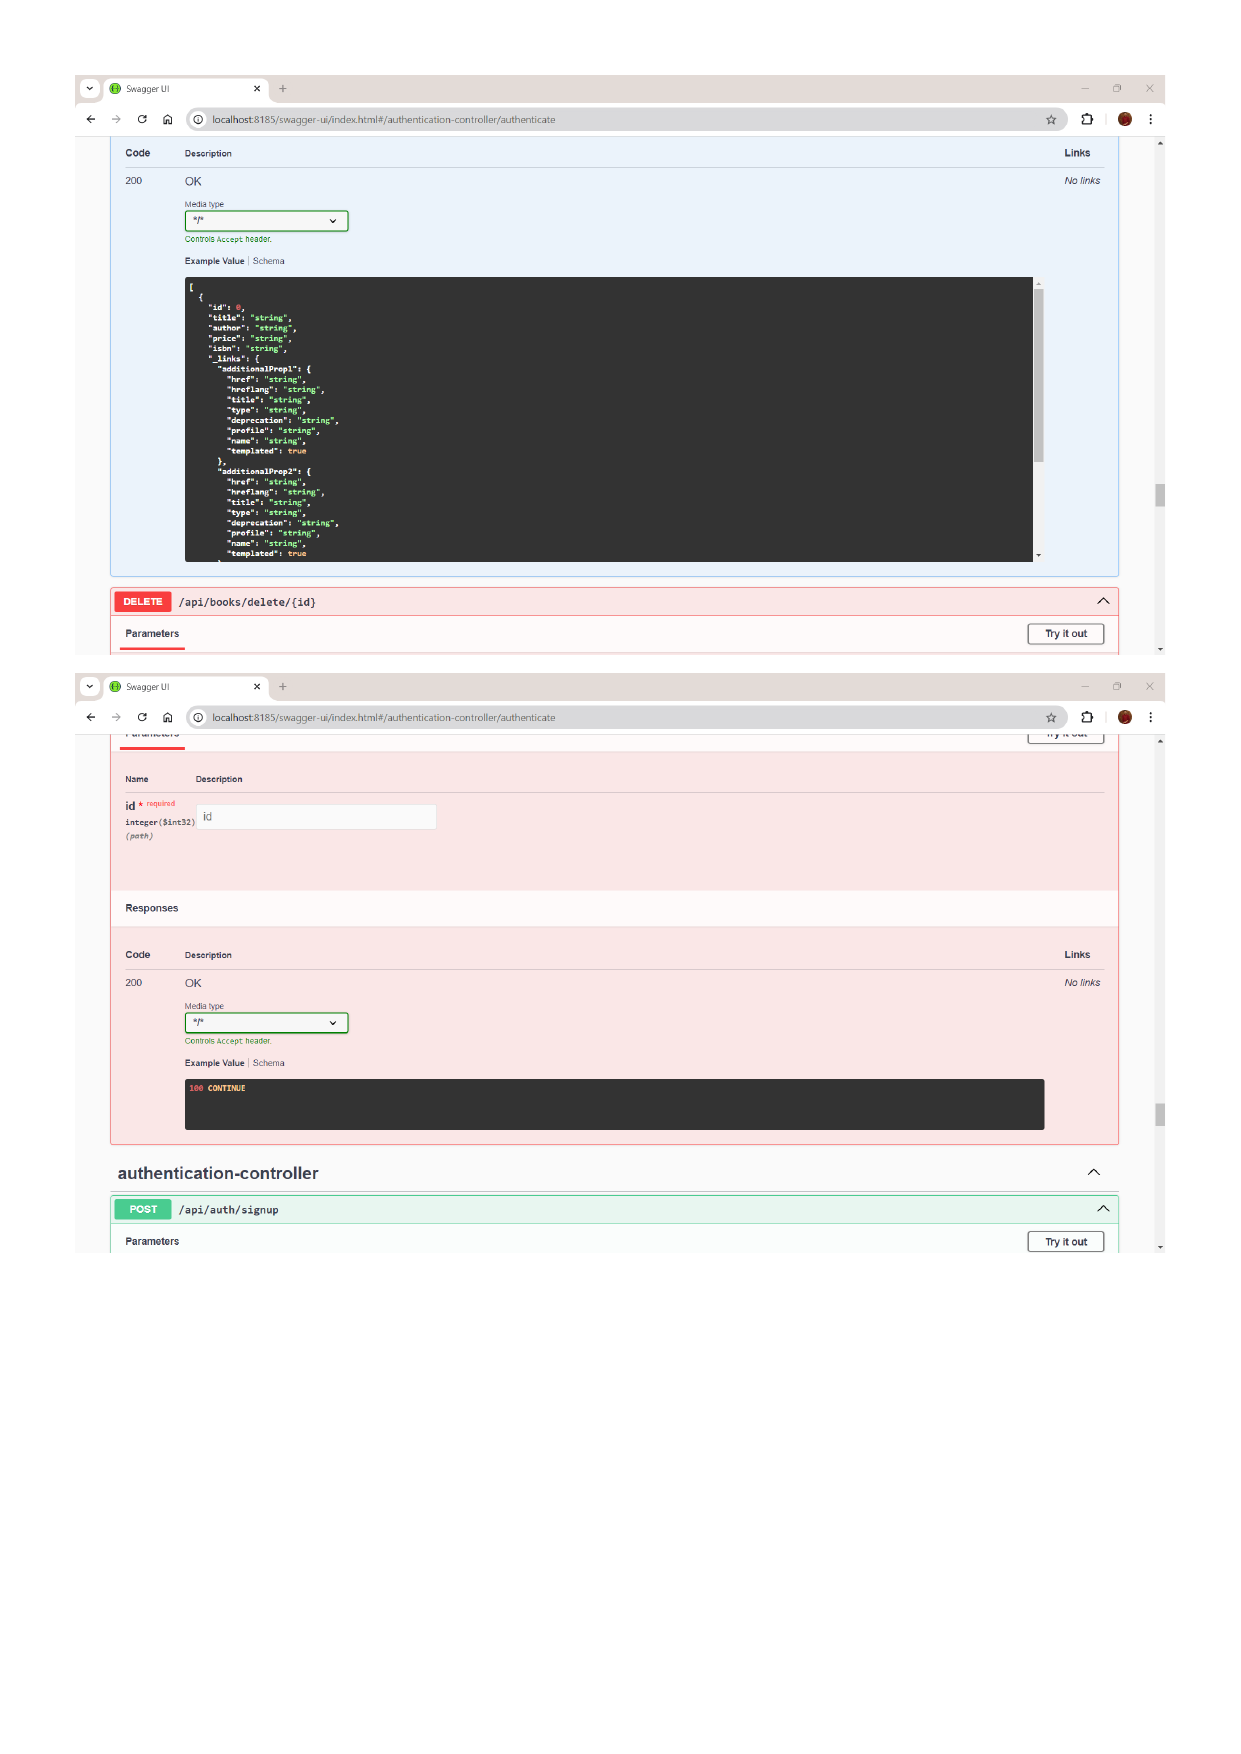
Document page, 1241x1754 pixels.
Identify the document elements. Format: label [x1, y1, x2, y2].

picture [75, 75, 1166, 655]
picture [75, 673, 1166, 1253]
